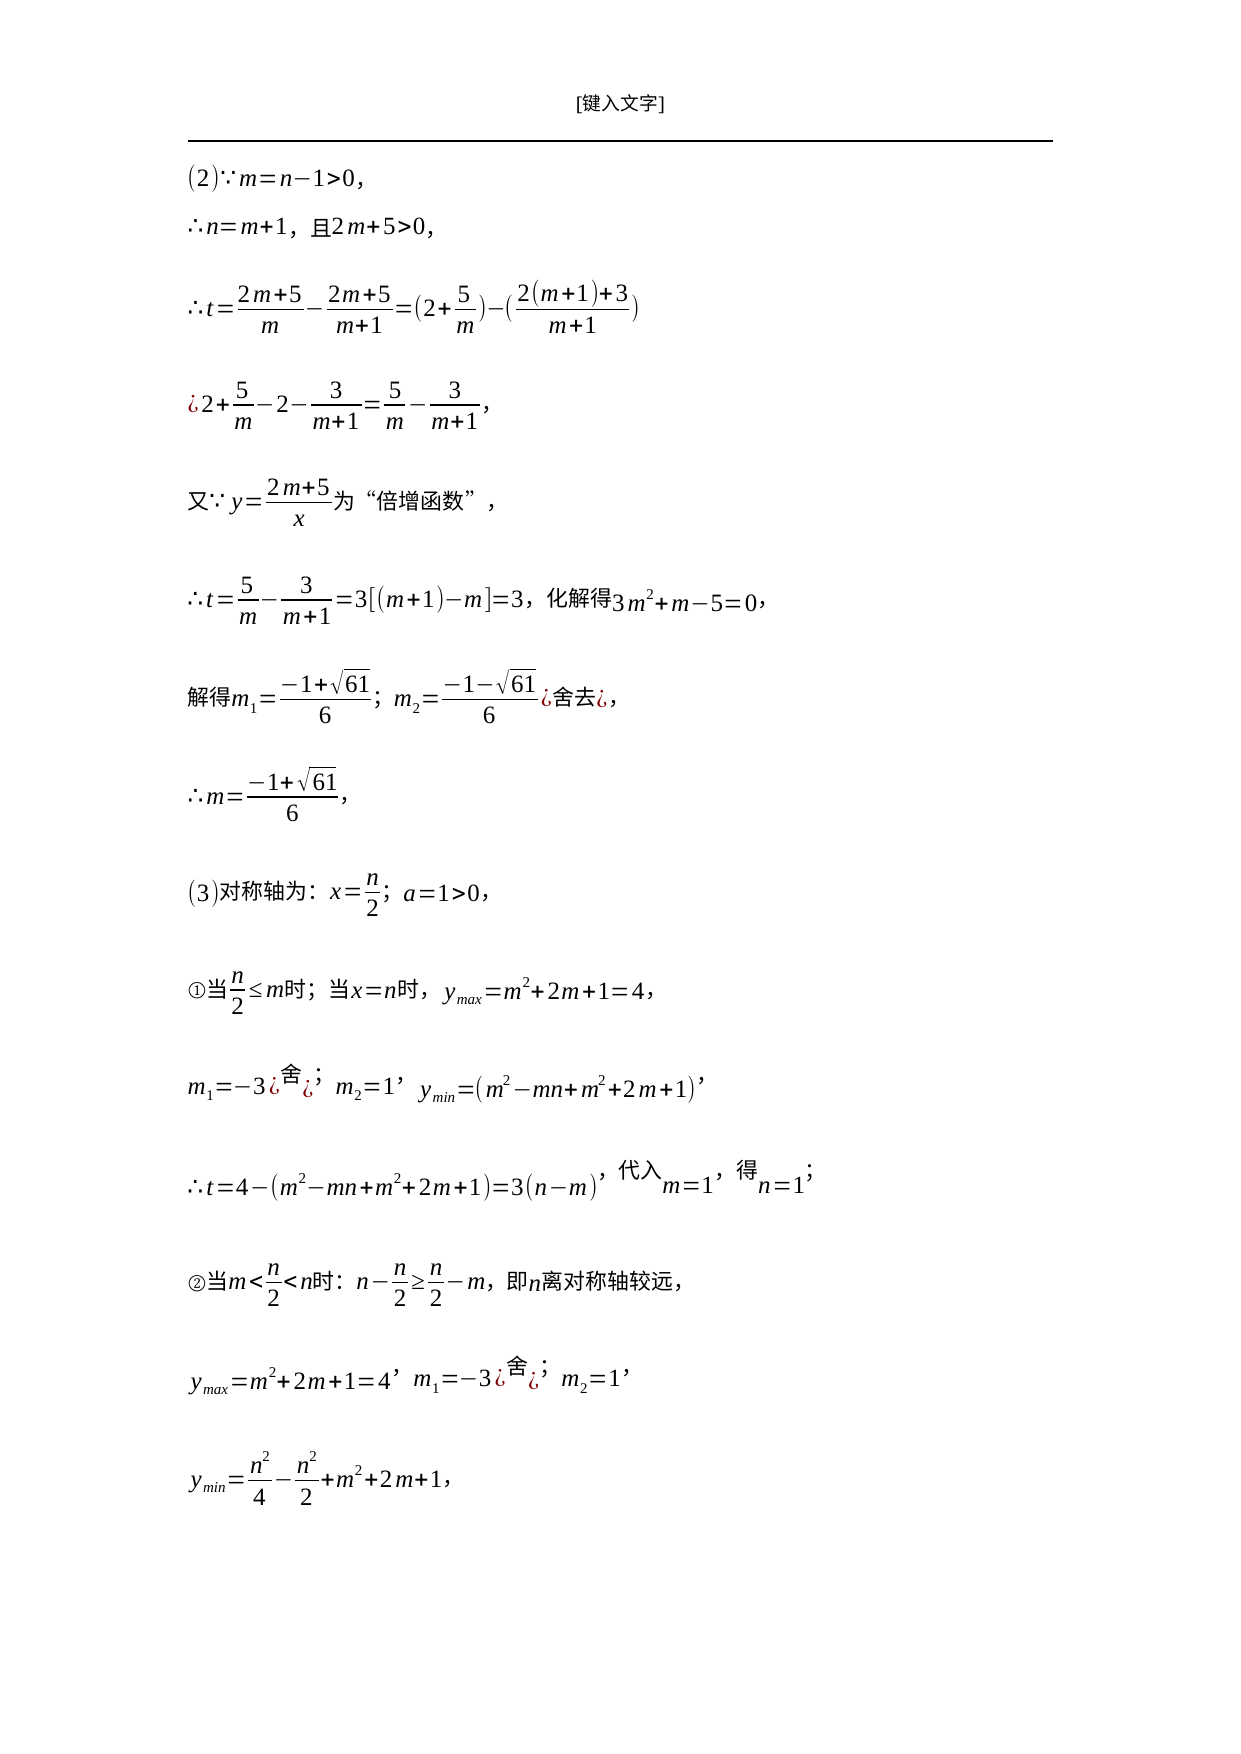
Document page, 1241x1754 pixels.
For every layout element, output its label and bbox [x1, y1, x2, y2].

text [187, 162, 1053, 1511]
